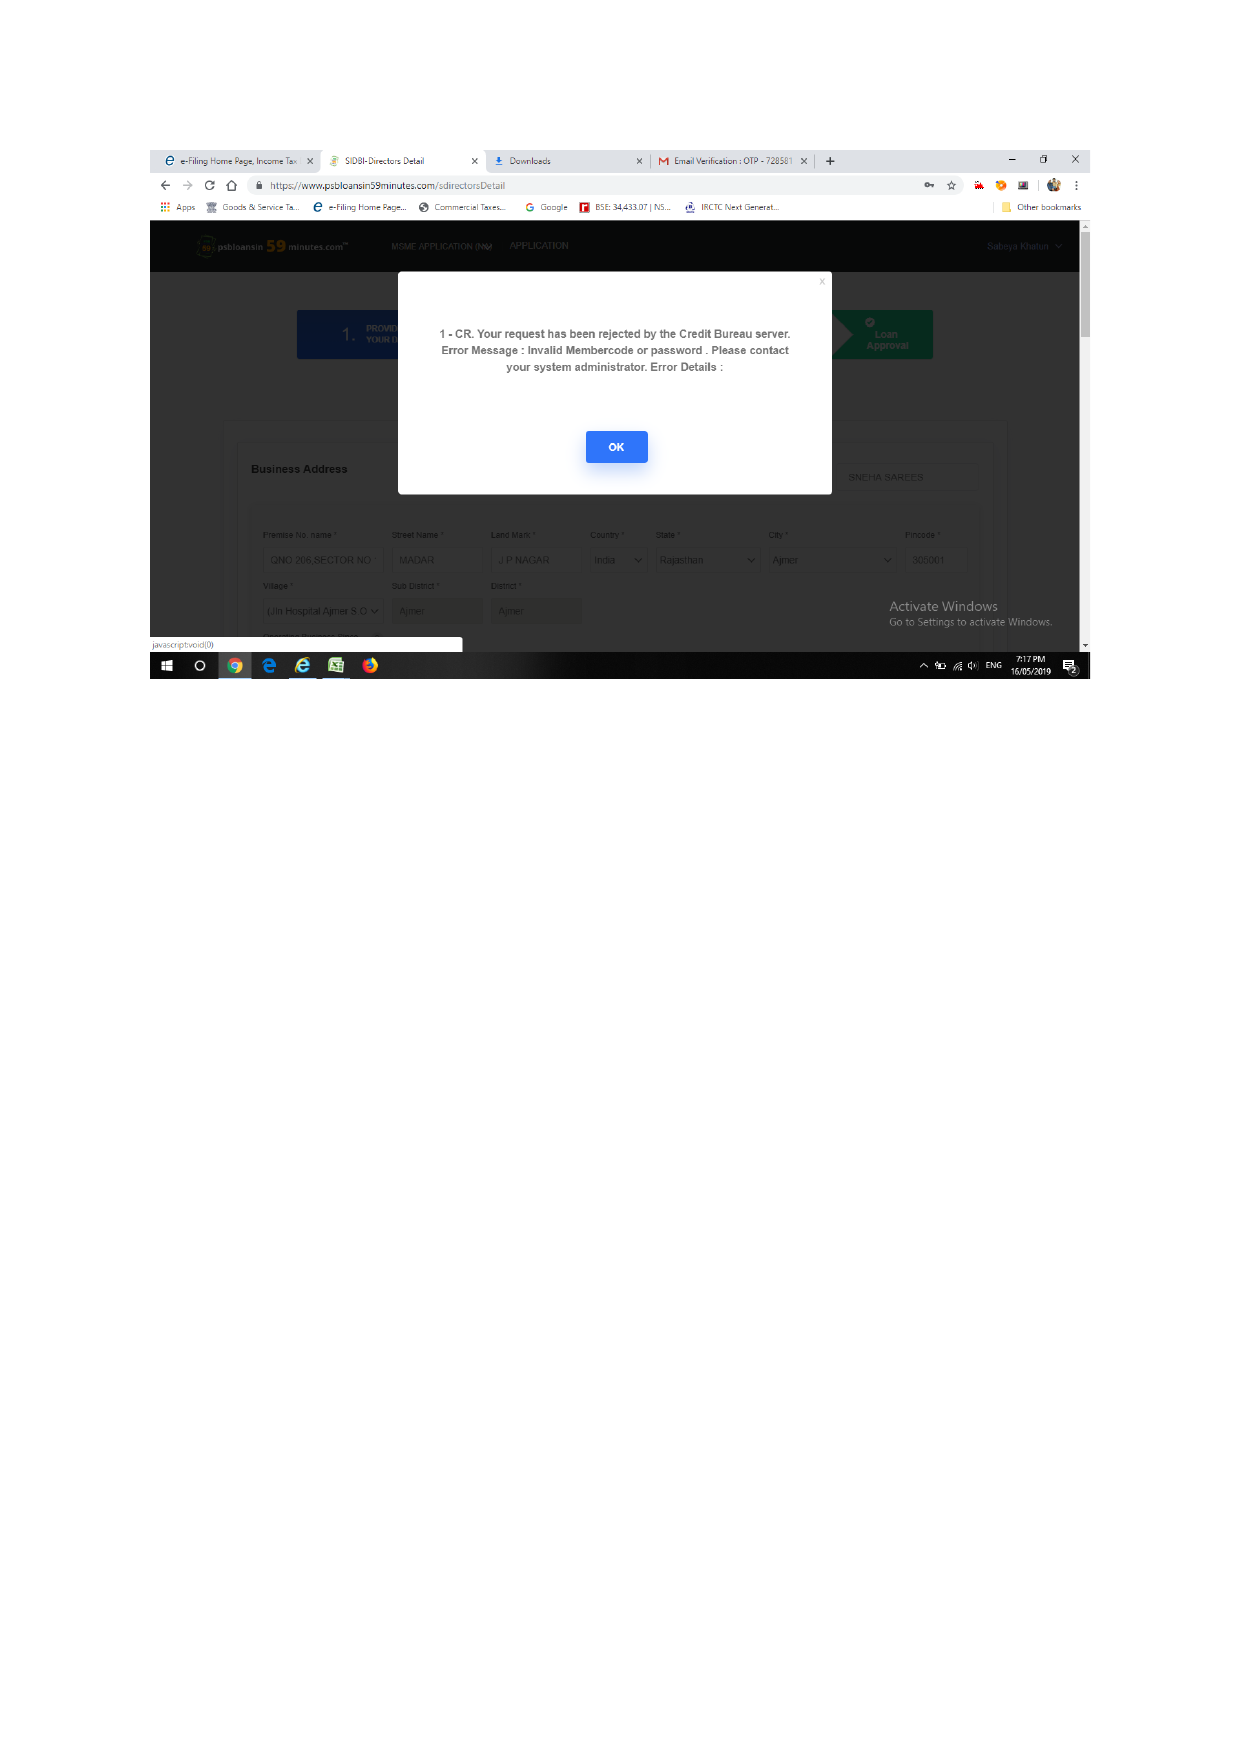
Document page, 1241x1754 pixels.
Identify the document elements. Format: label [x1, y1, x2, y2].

picture [150, 150, 1091, 679]
